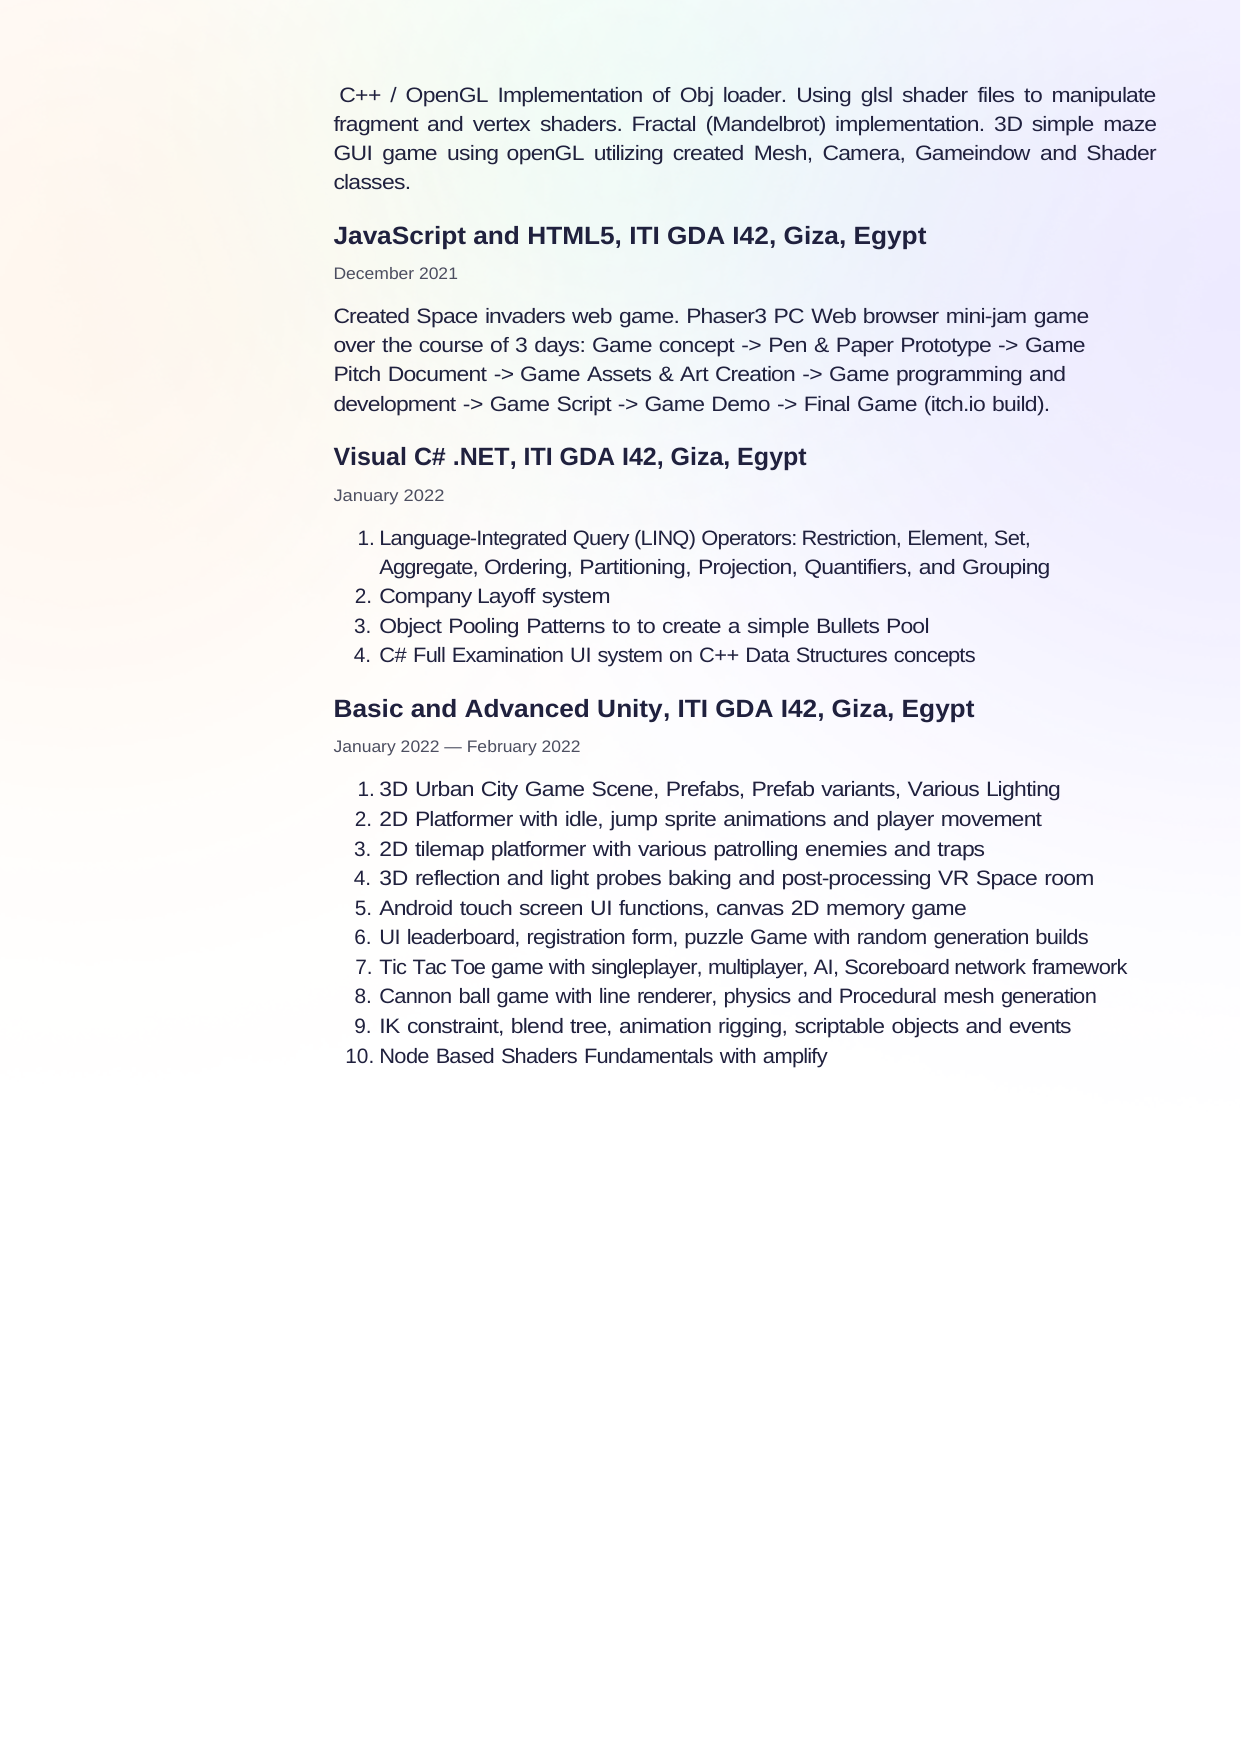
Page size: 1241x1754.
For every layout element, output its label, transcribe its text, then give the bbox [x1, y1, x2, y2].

list 2D Platformer with idle, jump sprite animations and player movement [354, 807, 1169, 831]
text Created Space invaders web game. Phaser3 PC Web browser mini-jam game over the course of 3 days: Game concept -> Pen & Paper Prototype -> Game Pitch Document -> Game Assets & Art Creation -> Game programming and development -> Game Script -> Game Demo -> Final Game (itch.io build). [333, 304, 1134, 415]
list 3D Urban City Game Scene, Prefabs, Prefab variants, Various Lighting [357, 777, 1169, 801]
text January 2022 [333, 485, 1169, 504]
list Android touch screen UI functions, canvas 2D memory game [354, 896, 1169, 919]
list Cannon ball game with line renderer, physics and Procedural mesh generation [354, 984, 1169, 1008]
subtitle JavaScript and HTML5, ITI GDA I42, Giza, Egypt [333, 221, 1169, 249]
list Node Based Shaders Fundamentals with amplify [345, 1044, 1169, 1068]
list Tic Tac Toe game with singleplayer, multiplayer, AI, Scoreboard network framework [355, 955, 1169, 979]
text January 2022 — February 2022 [333, 737, 1169, 756]
text C++ / OpenGL Implementation of Obj loader. Using glsl shader files to manipulate fragment and vertex shaders. Fractal (Mandelbrot) implementation. 3D simple maze GUI game using openGL utilizing created Mesh, Camera, Gameindow and Shader classes. [333, 82, 1158, 194]
list 3D reflection and light probes baking and post-processing VR Space room [354, 866, 1169, 890]
list Object Pooling Patterns to to create a simple Bullets Pool [354, 614, 1169, 638]
list Company Layoff system [354, 584, 1169, 608]
subtitle Visual C# .NET, ITI GDA I42, Giza, Egypt [333, 442, 1169, 471]
picture [0, 0, 1241, 1592]
list IK constraint, blend tree, animation rigging, scriptable objects and events [354, 1014, 1169, 1038]
list 2D tilemap platformer with various patrolling enemies and traps [354, 836, 1169, 860]
subtitle Basic and Advanced Unity, ITI GDA I42, Giza, Egypt [333, 694, 1169, 723]
text December 2021 [333, 264, 1169, 283]
list Language-Integrated Query (LINQ) Operators: Restriction, Element, Set, Aggregate, Ordering, Partitioning, Projection, Quantifiers, and Grouping [357, 526, 1134, 579]
list C# Full Examination UI system on C++ Data Structures concepts [354, 643, 1169, 667]
list UI leaderboard, registration form, puzzle Game with random generation builds [354, 925, 1169, 949]
